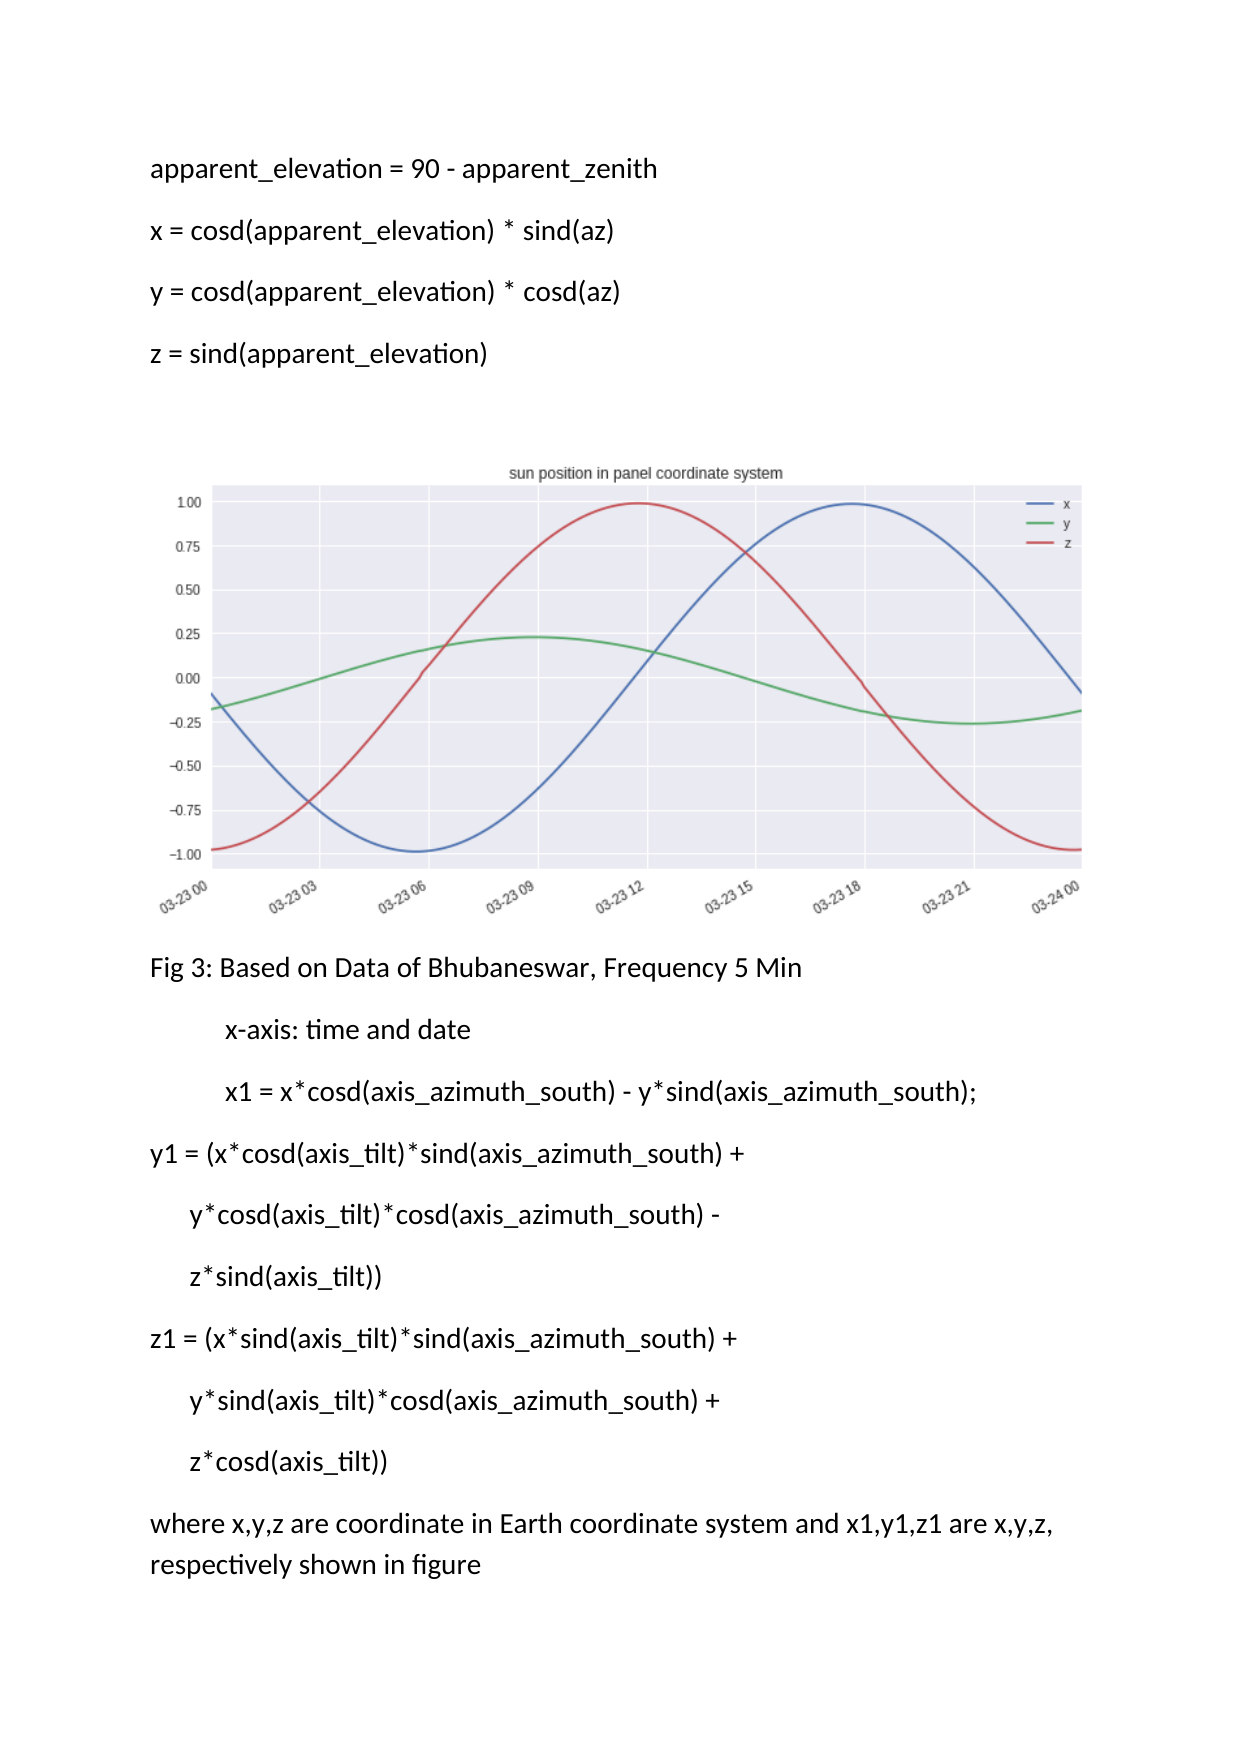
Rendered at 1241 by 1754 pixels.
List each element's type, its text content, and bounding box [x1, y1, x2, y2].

text x-axis: time and date [150, 1011, 1090, 1047]
text y = cosd(apparent_elevation) * cosd(az) [150, 273, 1090, 309]
text z*sind(axis_tilt)) [150, 1258, 1090, 1294]
text y1 = (x*cosd(axis_tilt)*sind(axis_azimuth_south) + [150, 1135, 1090, 1170]
text z*cosd(axis_tilt)) [150, 1443, 1090, 1479]
text y*sind(axis_tilt)*cosd(axis_azimuth_south) + [150, 1382, 1090, 1417]
text apparent_elevation = 90 - apparent_zenith [150, 150, 1090, 186]
text x1 = x*cosd(axis_azimuth_south) - y*sind(axis_azimuth_south); [150, 1073, 1090, 1108]
text x = cosd(apparent_elevation) * sind(az) [150, 212, 1090, 247]
text Fig 3: Based on Data of Bhubaneswar, Frequency 5 Min [150, 949, 1090, 985]
text z1 = (x*sind(axis_tilt)*sind(axis_azimuth_south) + [150, 1320, 1090, 1356]
text y*cosd(axis_tilt)*cosd(axis_azimuth_south) - [150, 1196, 1090, 1232]
text where x,y,z are coordinate in Earth coordinate system and x1,y1,z1 are x,y,z, respectively shown in figure [150, 1505, 1090, 1582]
picture [150, 458, 1091, 925]
text z = sind(apparent_elevation) [150, 335, 1090, 371]
